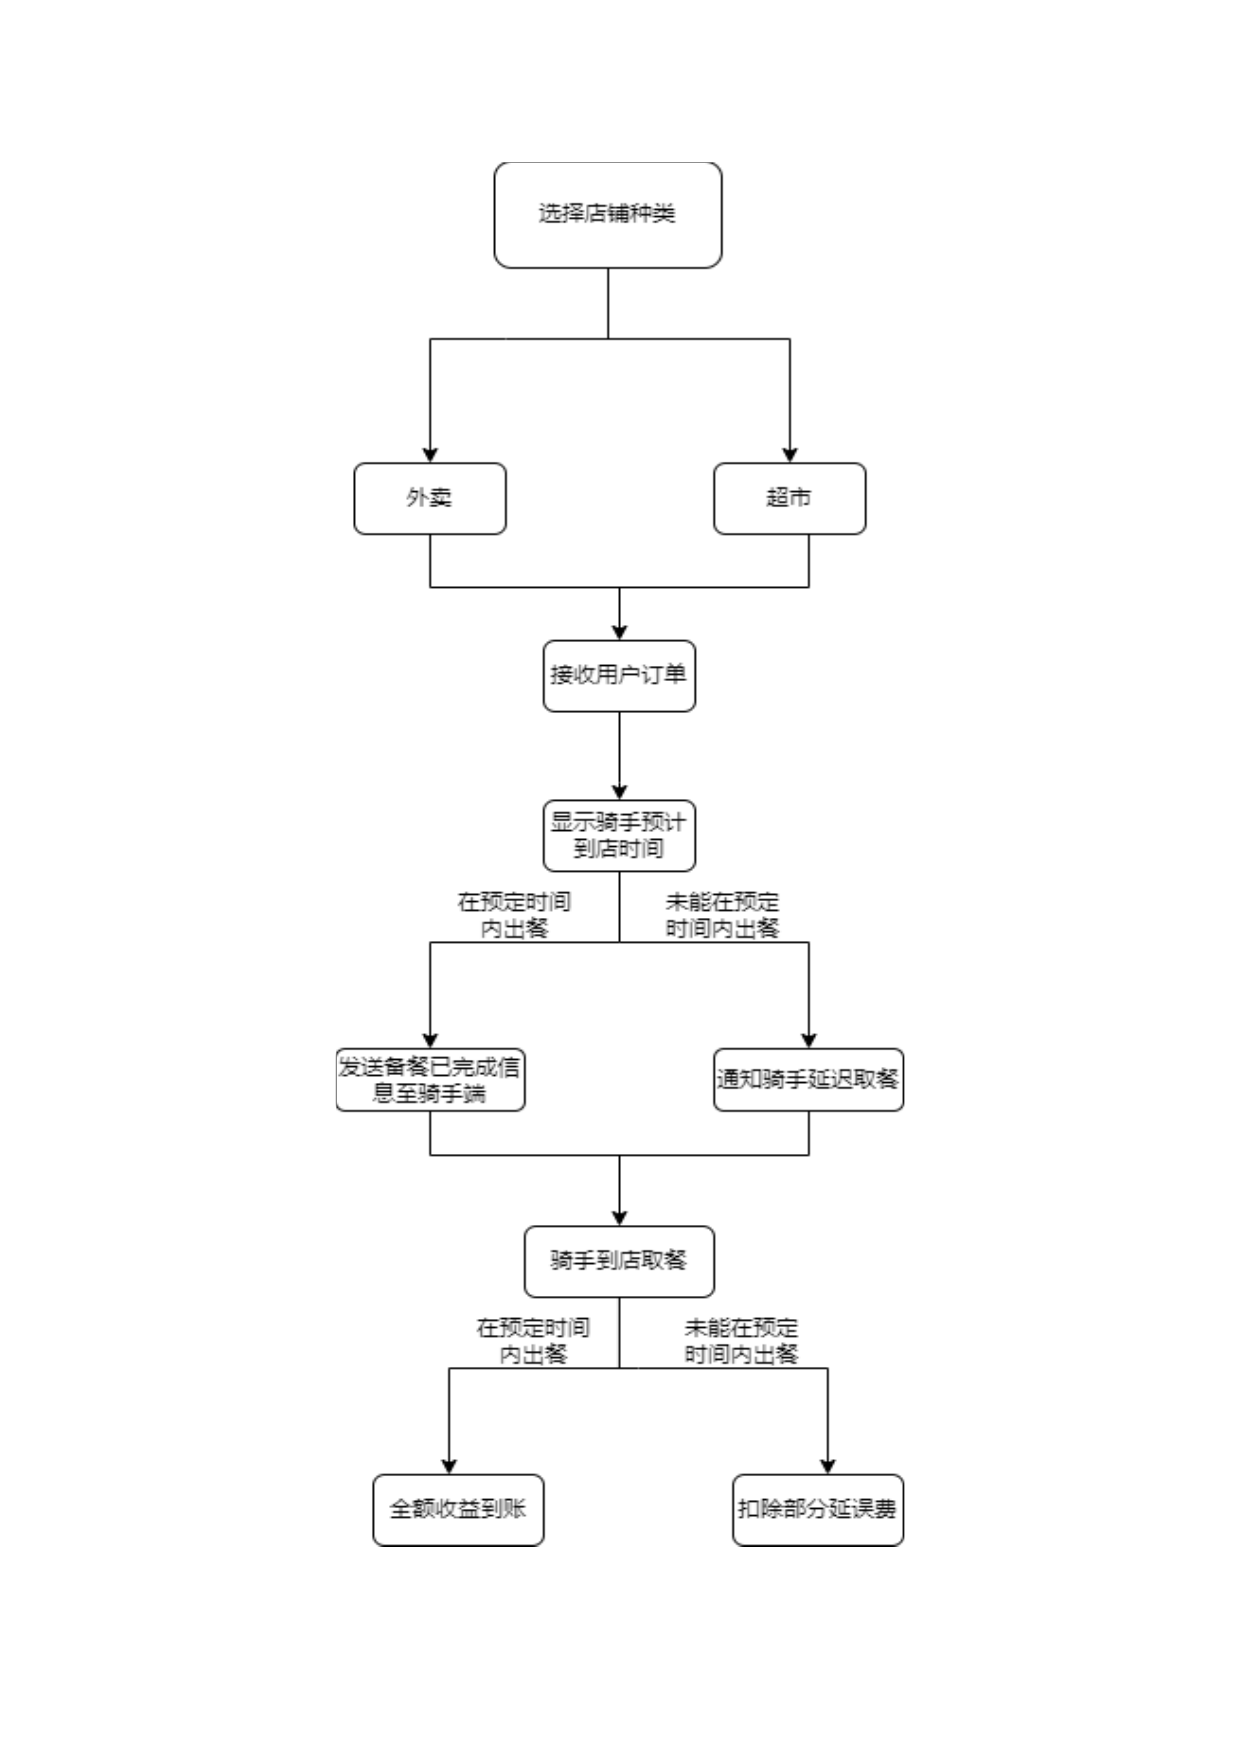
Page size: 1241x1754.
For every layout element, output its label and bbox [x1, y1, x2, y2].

picture [335, 162, 905, 1547]
